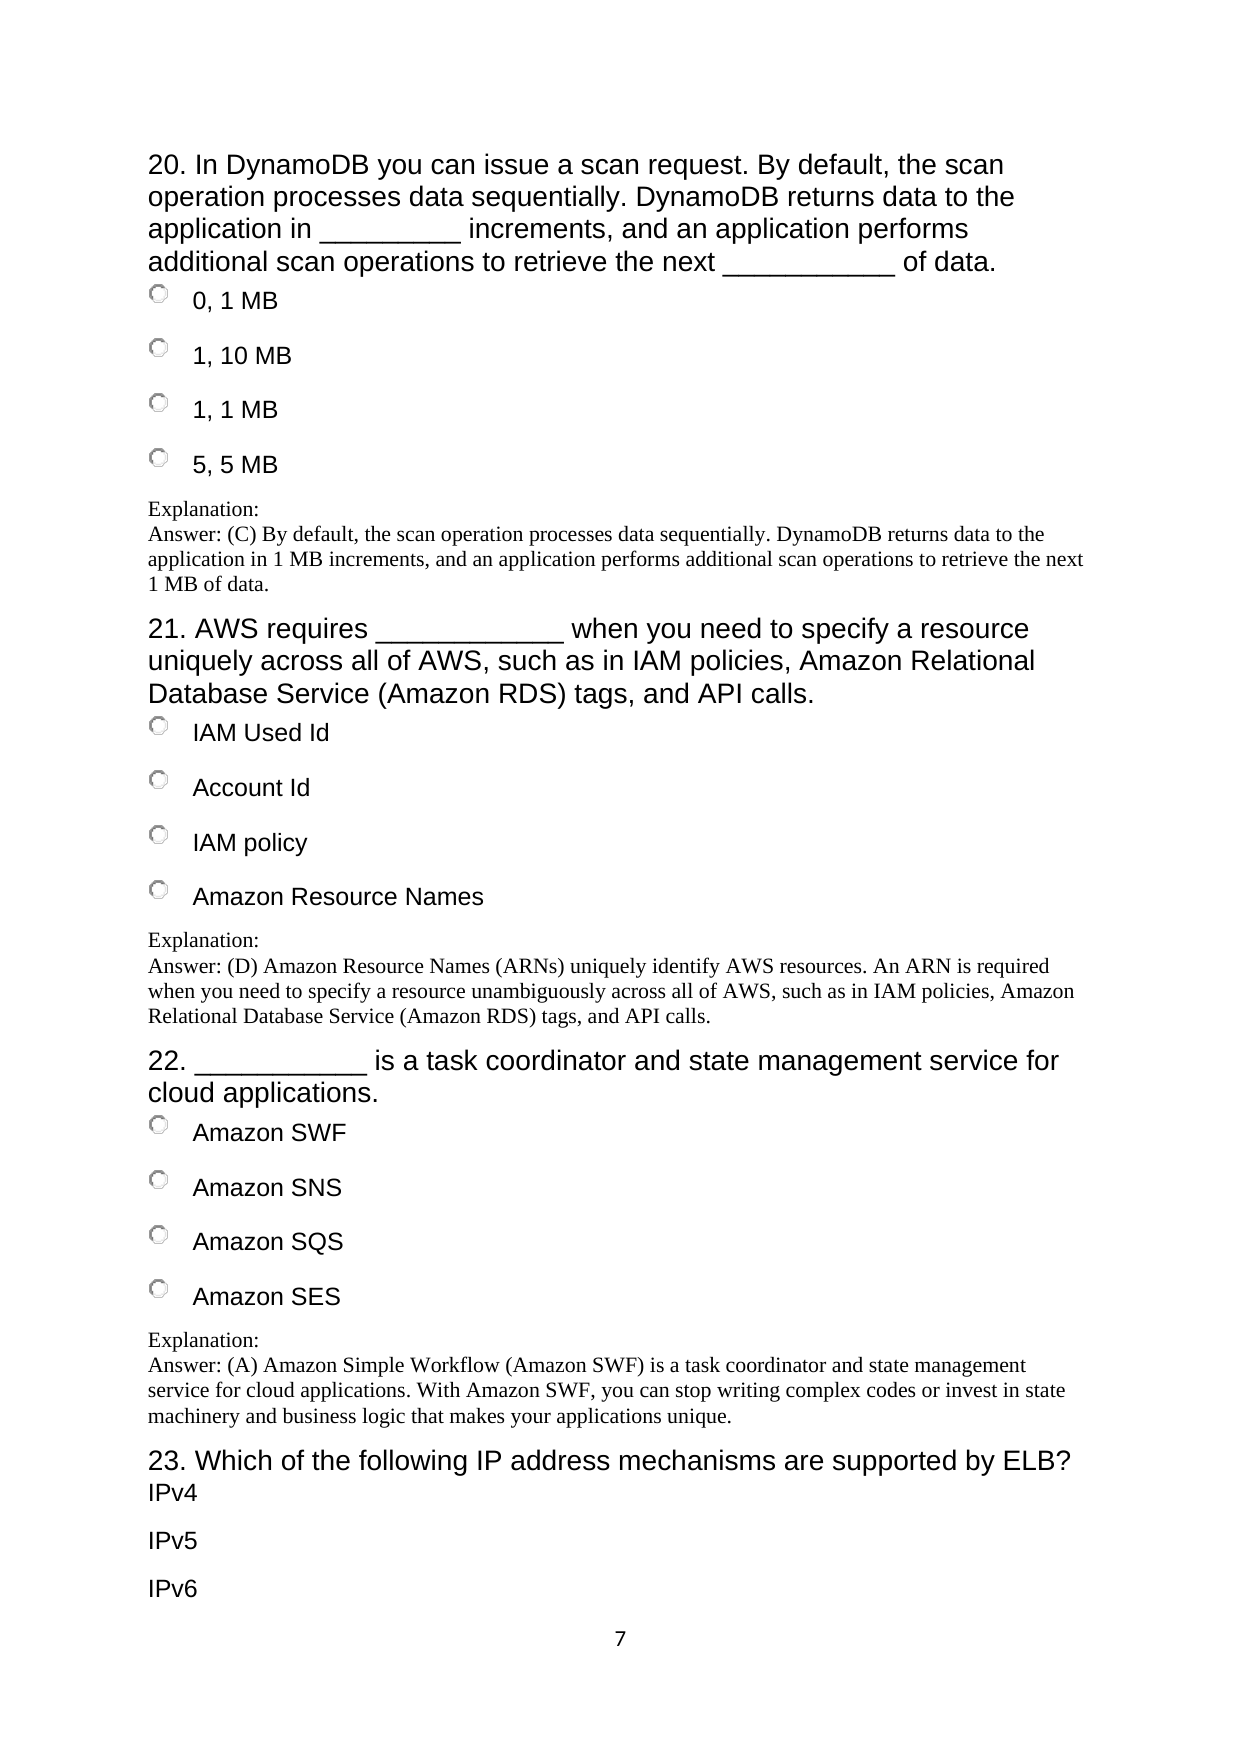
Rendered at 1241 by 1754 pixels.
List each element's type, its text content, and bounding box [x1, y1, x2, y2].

text 20. In DynamoDB you can issue a scan request. By default, the scan operation processes data sequentially. DynamoDB returns data to the application in _________ increments, and an application performs additional scan operations to retrieve the next ___________ of data. [148, 148, 1093, 277]
text IAM policy [148, 818, 1093, 856]
text Explanation: [148, 927, 1093, 953]
text Answer: (C) By default, the scan operation processes data sequentially. DynamoDB returns data to the application in 1 MB increments, and an application performs additional scan operations to retrieve the next 1 MB of data. [148, 521, 1093, 596]
text 21. AWS requires ____________ when you need to specify a resource uniquely across all of AWS, such as in IAM policies, Amazon Relational Database Service (Amazon RDS) tags, and API calls. [148, 612, 1093, 709]
text Amazon SES [148, 1272, 1093, 1310]
text 0, 1 MB [148, 277, 1093, 315]
text Account Id [148, 764, 1093, 802]
text IAM Used Id [148, 709, 1093, 747]
text Amazon SNS [148, 1163, 1093, 1201]
text 5, 5 MB [148, 441, 1093, 479]
text Amazon Resource Names [148, 873, 1093, 911]
text Explanation: [148, 1327, 1093, 1352]
text Answer: (A) Amazon Simple Workflow (Amazon SWF) is a task coordinator and state management service for cloud applications. With Amazon SWF, you can stop writing complex codes or invest in state machinery and business logic that makes your applications unique. [148, 1352, 1093, 1428]
text 1, 1 MB [148, 386, 1093, 424]
text IPv6 [148, 1572, 1093, 1603]
text Amazon SWF [148, 1109, 1093, 1147]
text IPv4 [148, 1476, 1093, 1507]
text IPv5 [148, 1524, 1093, 1555]
text Amazon SQS [148, 1218, 1093, 1256]
text 22. ___________ is a task coordinator and state management service for cloud applications. [148, 1044, 1093, 1109]
text Explanation: [148, 496, 1093, 521]
text 1, 10 MB [148, 332, 1093, 370]
text Answer: (D) Amazon Resource Names (ARNs) uniquely identify AWS resources. An ARN is required when you need to specify a resource unambiguously across all of AWS, such as in IAM policies, Amazon Relational Database Service (Amazon RDS) tags, and API calls. [148, 953, 1093, 1028]
text 23. Which of the following IP address mechanisms are supported by ELB? [148, 1443, 1093, 1476]
